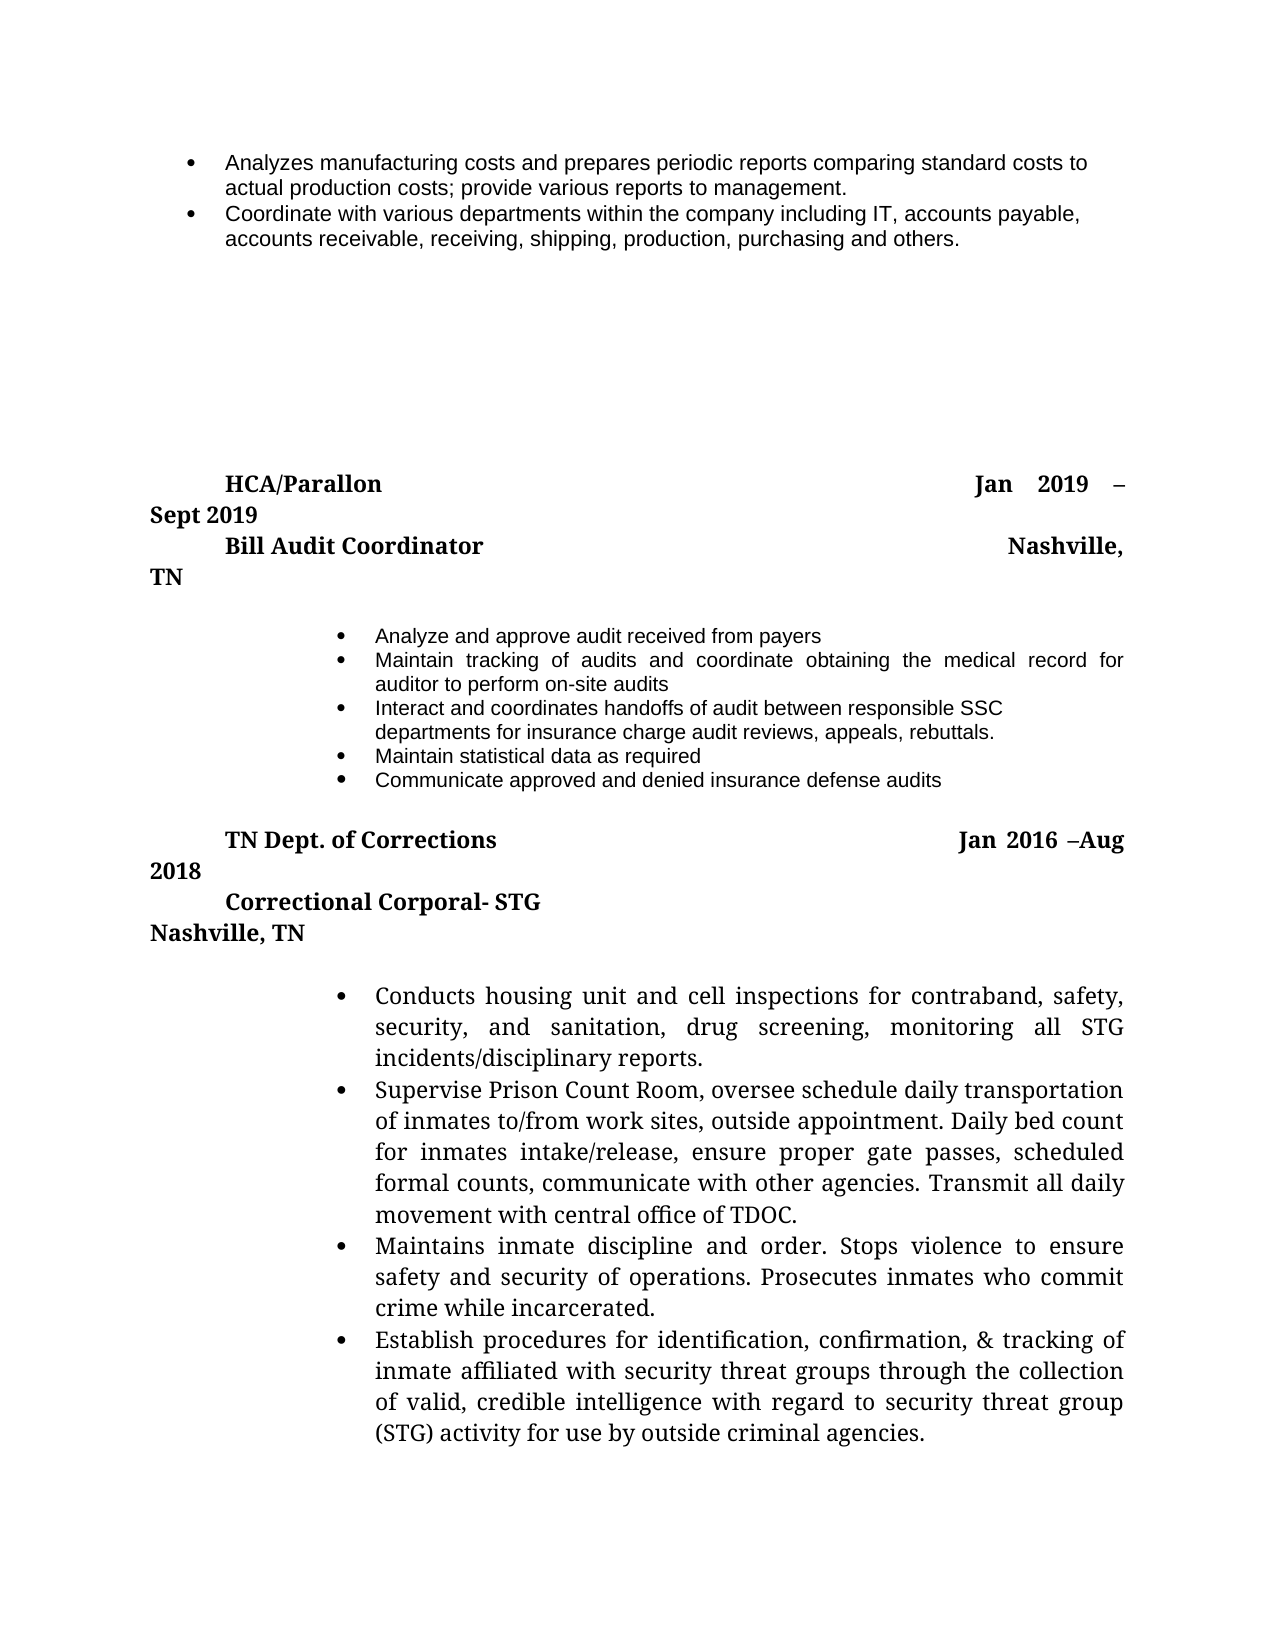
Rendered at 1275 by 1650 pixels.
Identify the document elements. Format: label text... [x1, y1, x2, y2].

list Maintain tracking of audits and coordinate obtaining the medical record for auditor to perform on-site audits [337, 648, 1125, 696]
list Supervise Prison Count Room, oversee schedule daily transportation of inmates to/from work sites, outside appointment. Daily bed count for inmates intake/release, ensure proper gate passes, scheduled formal counts, communicate with other agencies. Transmit all daily movement with central office of TDOC. [337, 1074, 1125, 1230]
list Conducts housing unit and cell inspections for contraband, safety, security, and sanitation, drug screening, monitoring all STG incidents/disciplinary reports. [337, 980, 1125, 1074]
text Bill Audit Coordinator Nashville, TN [150, 530, 1125, 592]
list Coordinate with various departments within the company including IT, accounts payable, accounts receivable, receiving, shipping, production, purchasing and others. [187, 200, 1125, 251]
list Analyzes manufacturing costs and prepares periodic reports comparing standard costs to actual production costs; provide various reports to management. [187, 150, 1125, 200]
text TN Dept. of Corrections Jan 2016 –Aug 2018 [150, 824, 1125, 886]
list Analyze and approve audit received from payers [337, 624, 1125, 648]
text HCA/Parallon Jan 2019 –Sept 2019 [150, 467, 1125, 530]
list Interact and coordinates handoffs of audit between responsible SSC departments for insurance charge audit reviews, appeals, rebuttals. [337, 696, 1125, 744]
list Communicate approved and denied insurance defense audits [337, 768, 1125, 792]
list Maintains inmate discipline and order. Stops violence to ensure safety and security of operations. Prosecutes inmates who commit crime while incarcerated. [337, 1230, 1125, 1324]
list Establish procedures for identification, confirmation, & tracking of inmate affiliated with security threat groups through the collection of valid, credible intelligence with regard to security threat group (STG) activity for use by outside criminal agencies. [337, 1324, 1125, 1449]
list Maintain statistical data as required [337, 744, 1125, 768]
text Correctional Corporal- STG Nashville, TN [150, 886, 1125, 949]
